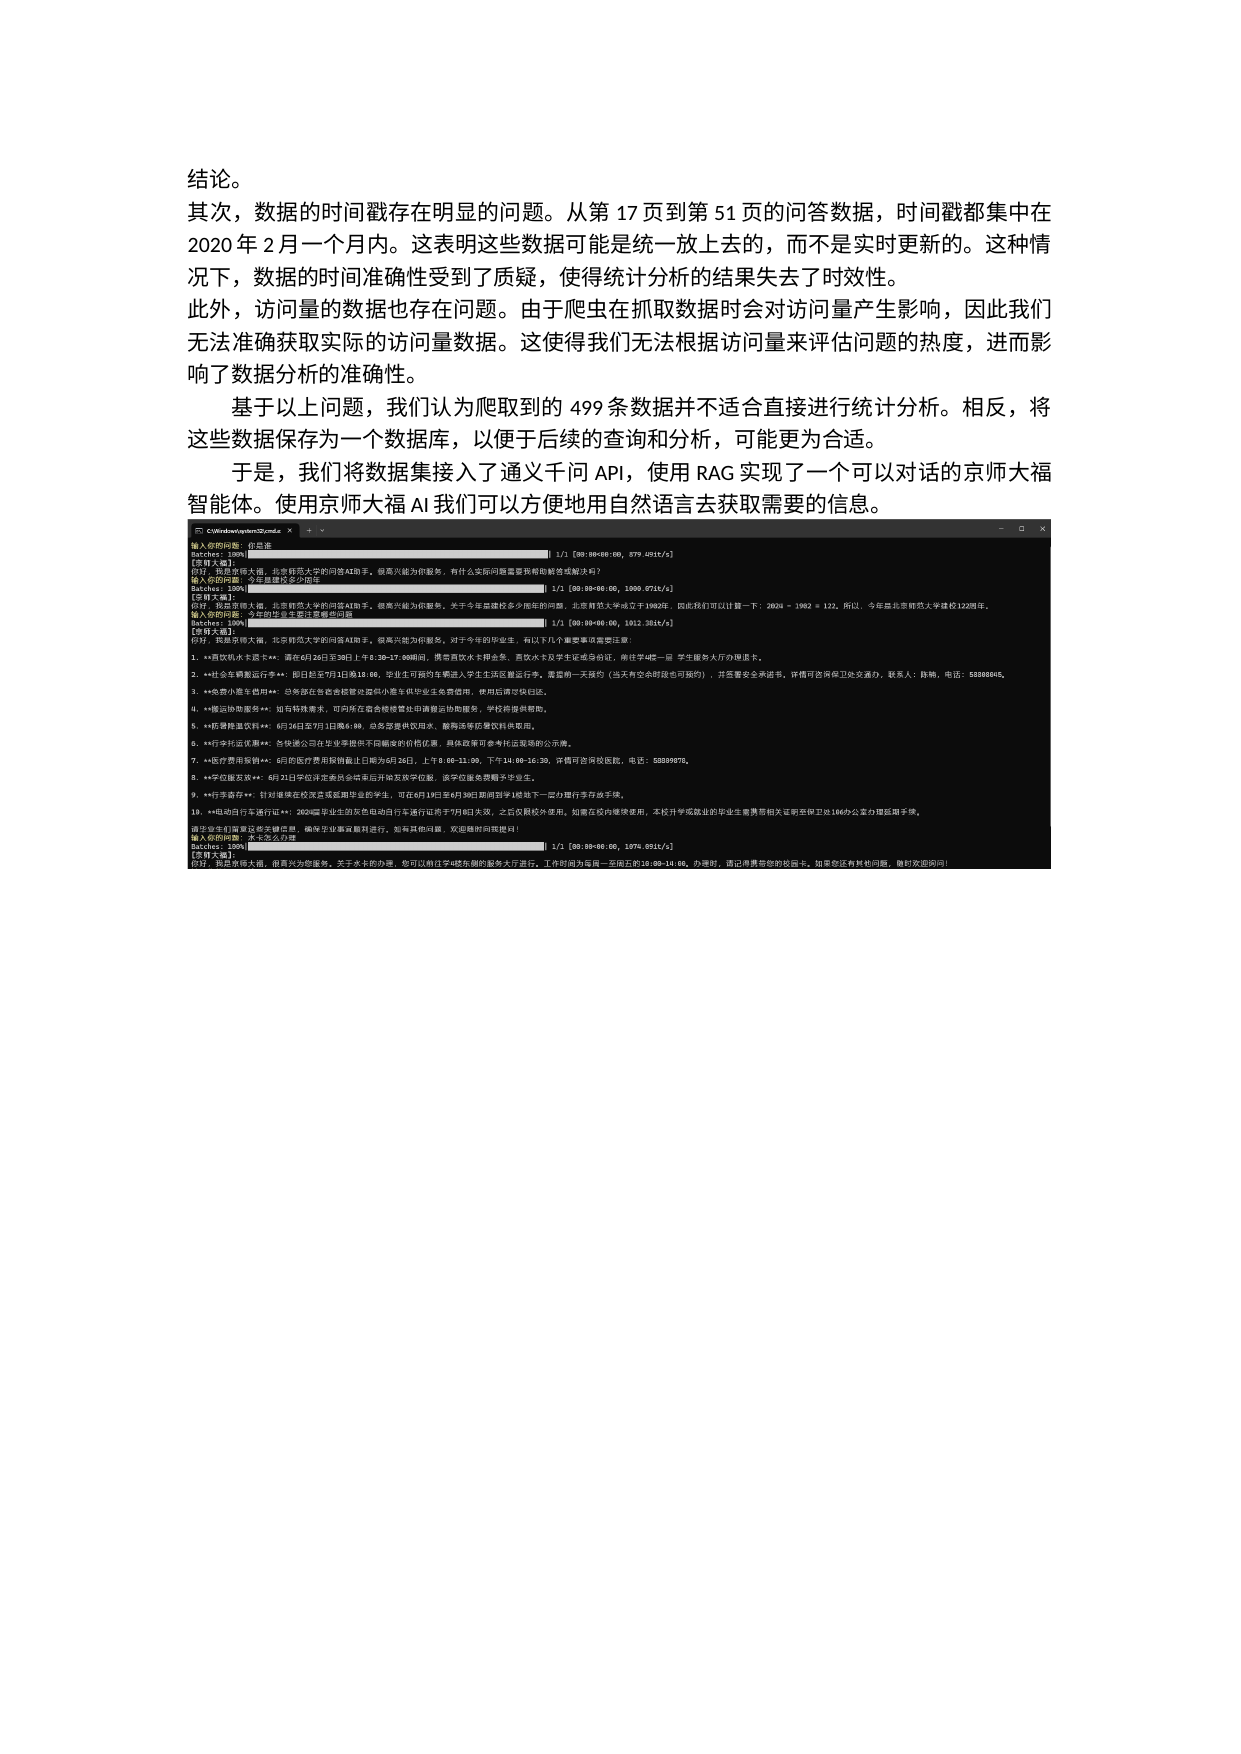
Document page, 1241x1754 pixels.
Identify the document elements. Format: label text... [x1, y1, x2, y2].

picture [187, 519, 1051, 869]
text 基于以上问题，我们认为爬取到的499条数据并不适合直接进行统计分析。相反，将这些数据保存为一个数据库，以便于后续的查询和分析，可能更为合适。 [187, 389, 1053, 454]
text 此外，访问量的数据也存在问题。由于爬虫在抓取数据时会对访问量产生影响，因此我们无法准确获取实际的访问量数据。这使得我们无法根据访问量来评估问题的热度，进而影响了数据分析的准确性。 [187, 292, 1053, 389]
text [187, 162, 1053, 194]
text 于是，我们将数据集接入了通义千问API，使用RAG实现了一个可以对话的京师大福智能体。使用京师大福AI我们可以方便地用自然语言去获取需要的信息。 [187, 454, 1053, 519]
text 其次，数据的时间戳存在明显的问题。从第17页到第51页的问答数据，时间戳都集中在2020年2月一个月内。这表明这些数据可能是统一放上去的，而不是实时更新的。这种情况下，数据的时间准确性受到了质疑，使得统计分析的结果失去了时效性。 [187, 194, 1053, 292]
